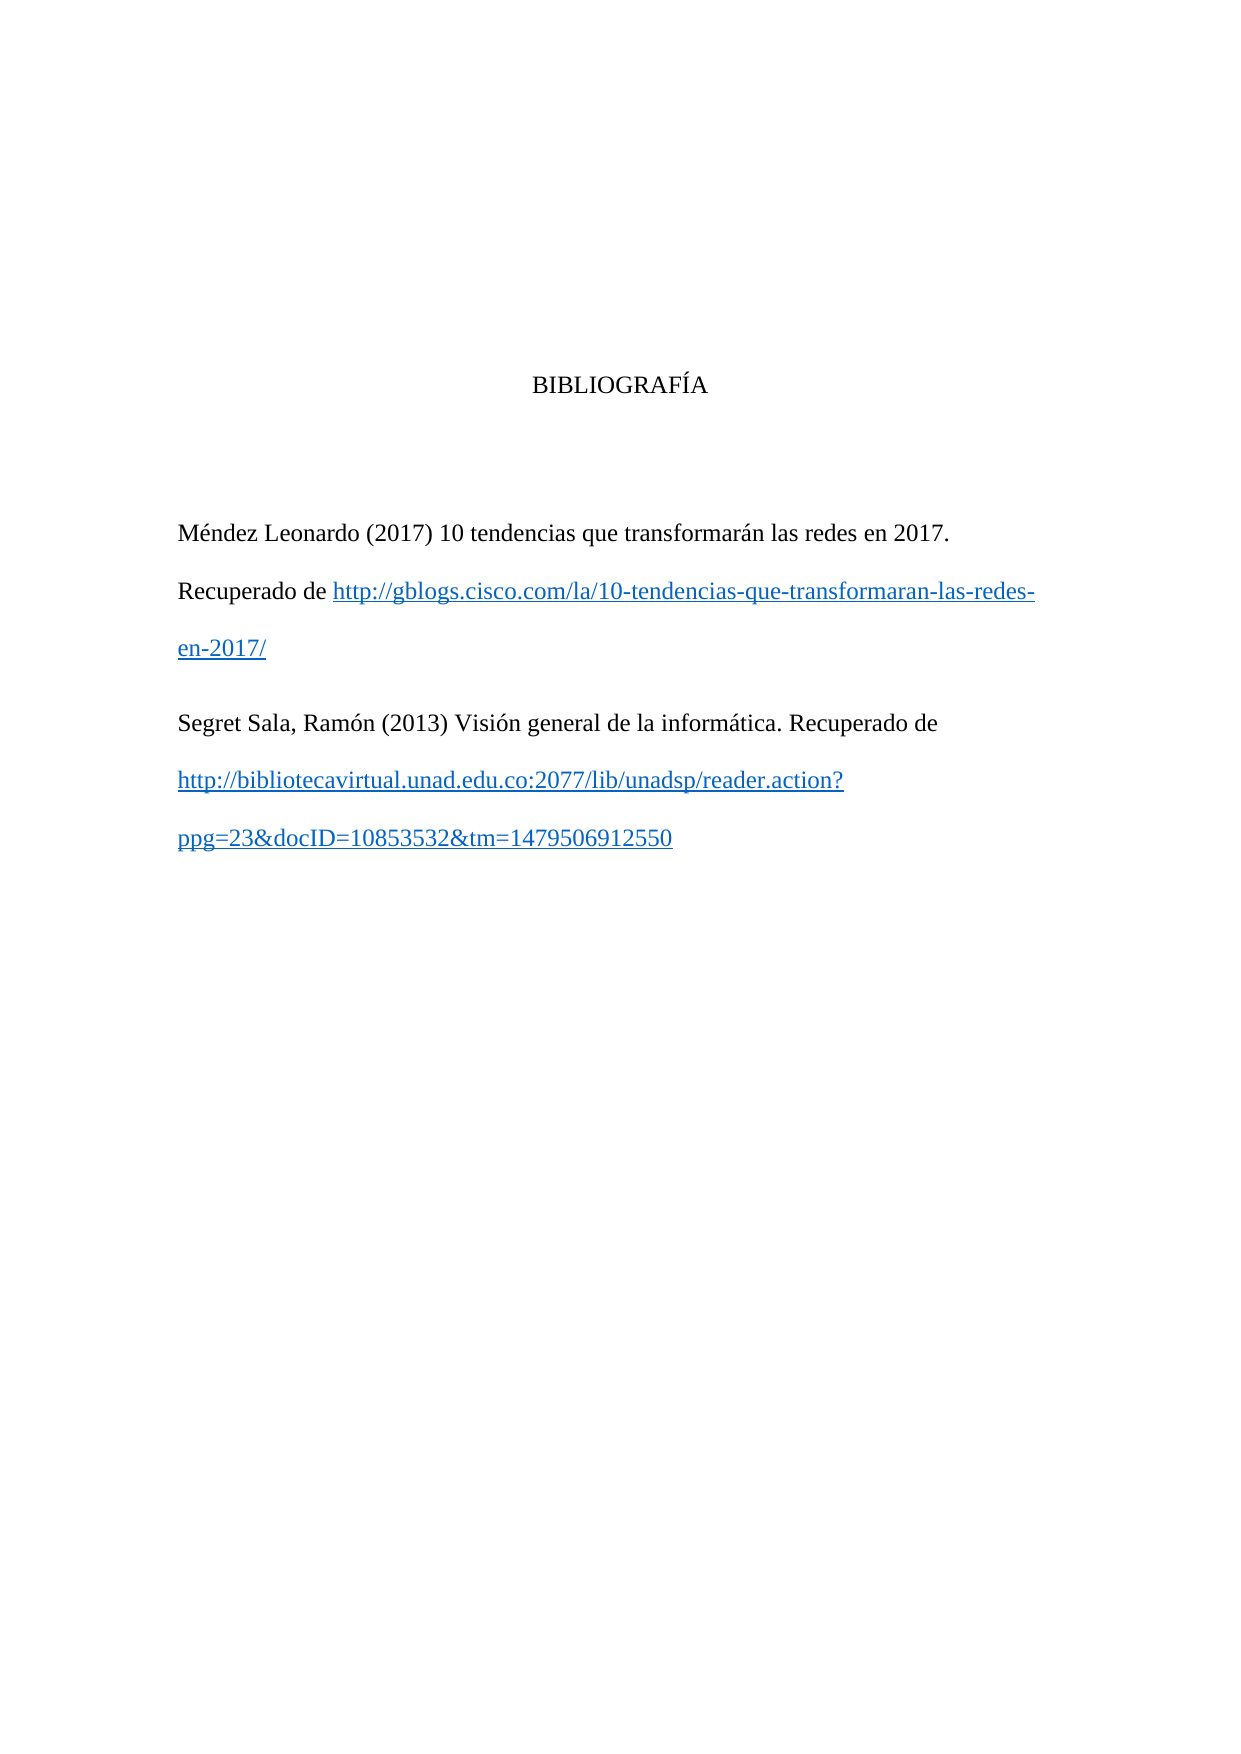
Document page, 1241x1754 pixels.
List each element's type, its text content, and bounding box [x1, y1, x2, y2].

text Méndez Leonardo (2017) 10 tendencias que transformarán las redes en 2017. Recuperado de http://gblogs.cisco.com/la/10-tendencias-que-transformaran-las-redes-en-2017/ [177, 518, 1063, 662]
text Segret Sala, Ramón (2013) Visión general de la informática. Recuperado de http://bibliotecavirtual.unad.edu.co:2077/lib/unadsp/reader.action?ppg=23&docID=10853532&tm=1479506912550 [177, 708, 1063, 851]
text BIBLIOGRAFÍA [177, 370, 1063, 399]
